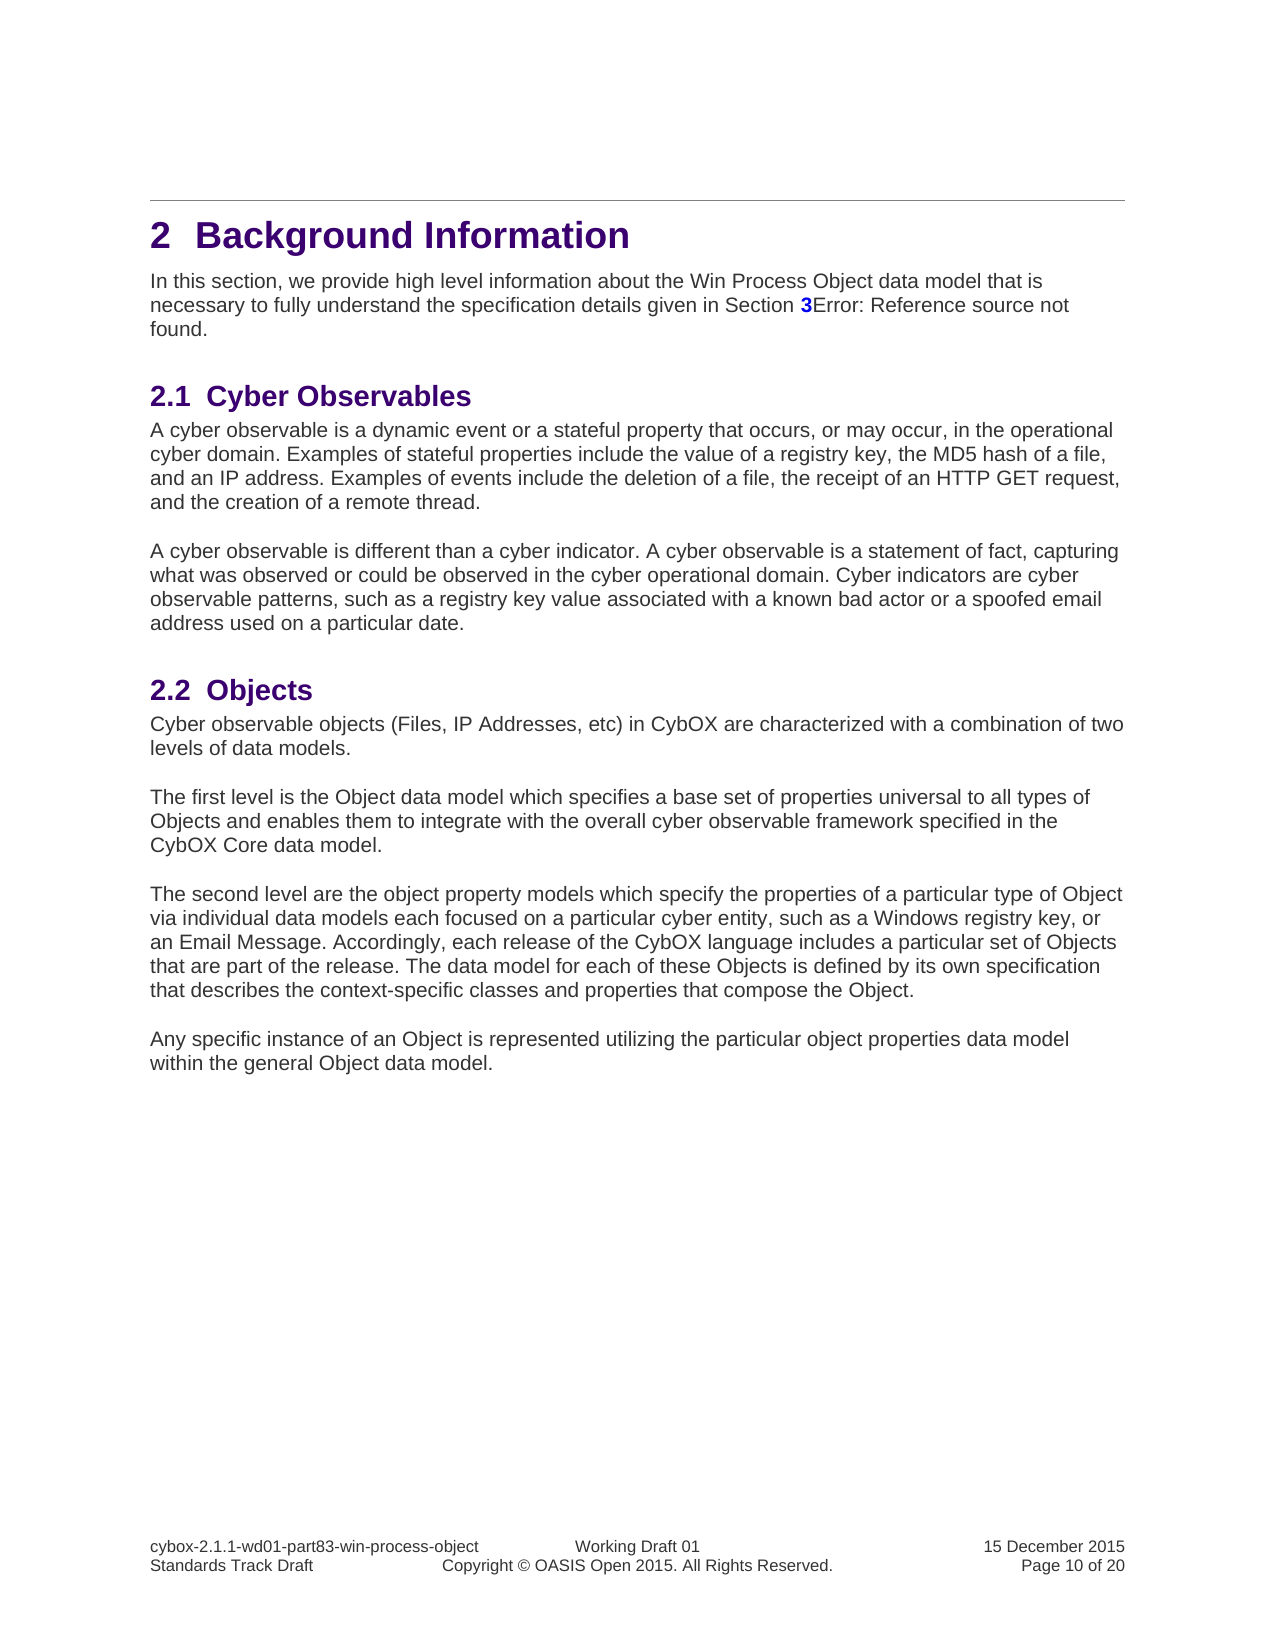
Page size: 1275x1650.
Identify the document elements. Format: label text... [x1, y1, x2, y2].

subtitle Objects [150, 672, 1125, 706]
subtitle Background Information [150, 201, 1125, 257]
text A cyber observable is a dynamic event or a stateful property that occurs, or may occur, in the operational cyber domain. Examples of stateful properties include the value of a registry key, the MD5 hash of a file, and an IP address. Examples of events include the deletion of a file, the receipt of an HTTP GET request, and the creation of a remote thread. [150, 418, 1125, 514]
text Any specific instance of an Object is represented utilizing the particular object properties data model within the general Object data model. [150, 1027, 1125, 1075]
text A cyber observable is different than a cyber indicator. A cyber observable is a statement of fact, capturing what was observed or could be observed in the cyber operational domain. Cyber indicators are cyber observable patterns, such as a registry key value associated with a known bad actor or a spoofed email address used on a particular date. [150, 539, 1125, 635]
subtitle Cyber Observables [150, 378, 1125, 412]
text The first level is the Object data model which specifies a base set of properties universal to all types of Objects and enables them to integrate with the overall cyber observable framework specified in the CybOX Core data model. [150, 785, 1125, 857]
text The second level are the object property models which specify the properties of a particular type of Object via individual data models each focused on a particular cyber entity, such as a Windows registry key, or an Email Message. Accordingly, each release of the CybOX language includes a particular set of Objects that are part of the release. The data model for each of these Objects is defined by its own specification that describes the context-specific classes and properties that compose the Object. [150, 882, 1125, 1002]
text Cyber observable objects (Files, IP Addresses, etc) in CybOX are characterized with a combination of two levels of data models. [150, 712, 1125, 760]
